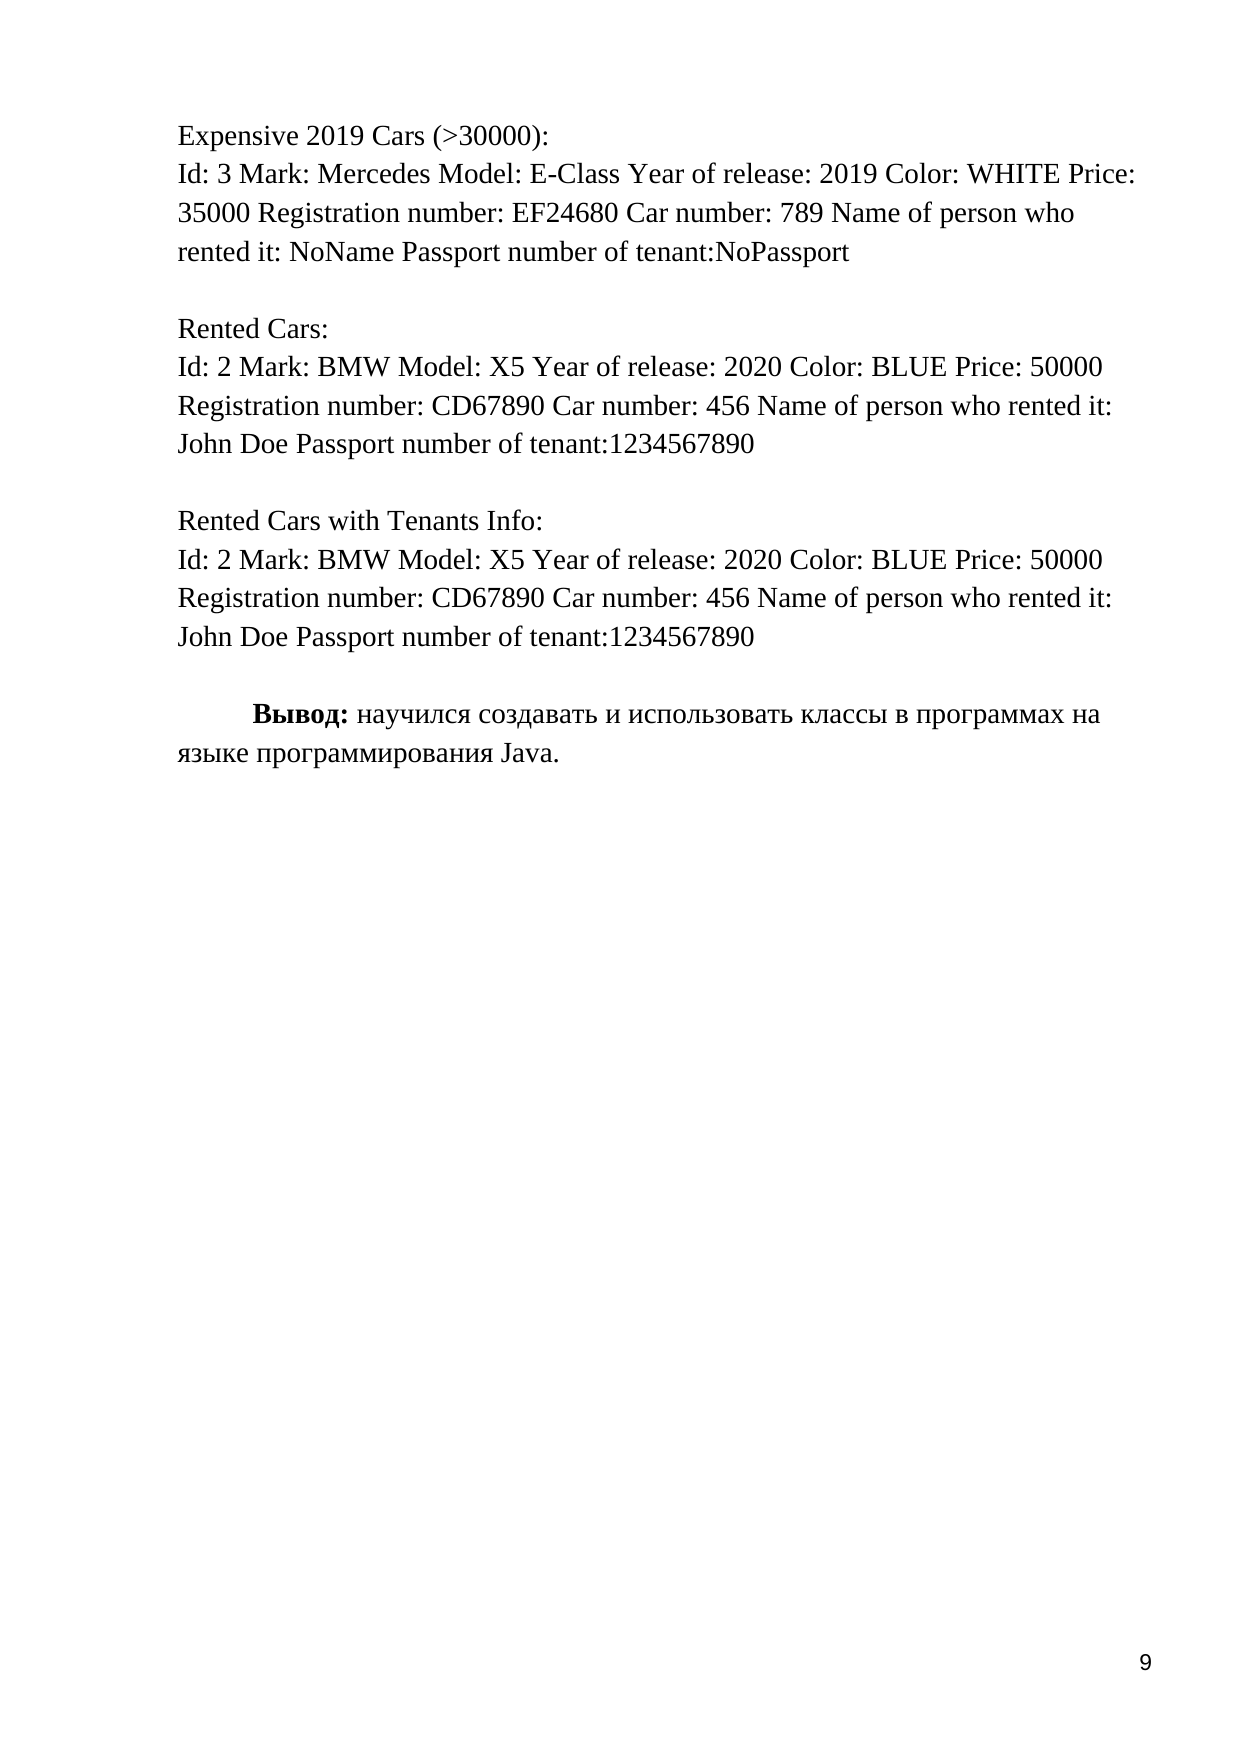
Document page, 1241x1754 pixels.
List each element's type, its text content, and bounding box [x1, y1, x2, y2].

text Вывод: научился создавать и использовать классы в программах на языке программирования Java. [177, 696, 1152, 768]
text Id: 2 Mark: BMW Model: X5 Year of release: 2020 Color: BLUE Price: 50000 Registration number: CD67890 Car number: 456 Name of person who rented it: John Doe Passport number of tenant:1234567890 [177, 542, 1152, 653]
text Id: 3 Mark: Mercedes Model: E-Class Year of release: 2019 Color: WHITE Price: 35000 Registration number: EF24680 Car number: 789 Name of person who rented it: NoName Passport number of tenant:NoPassport [177, 157, 1152, 267]
text Rented Cars with Tenants Info: [177, 503, 1152, 537]
text Expensive 2019 Cars (>30000): [177, 118, 1152, 152]
text Rented Cars: [177, 311, 1152, 344]
text Id: 2 Mark: BMW Model: X5 Year of release: 2020 Color: BLUE Price: 50000 Registration number: CD67890 Car number: 456 Name of person who rented it: John Doe Passport number of tenant:1234567890 [177, 349, 1152, 460]
